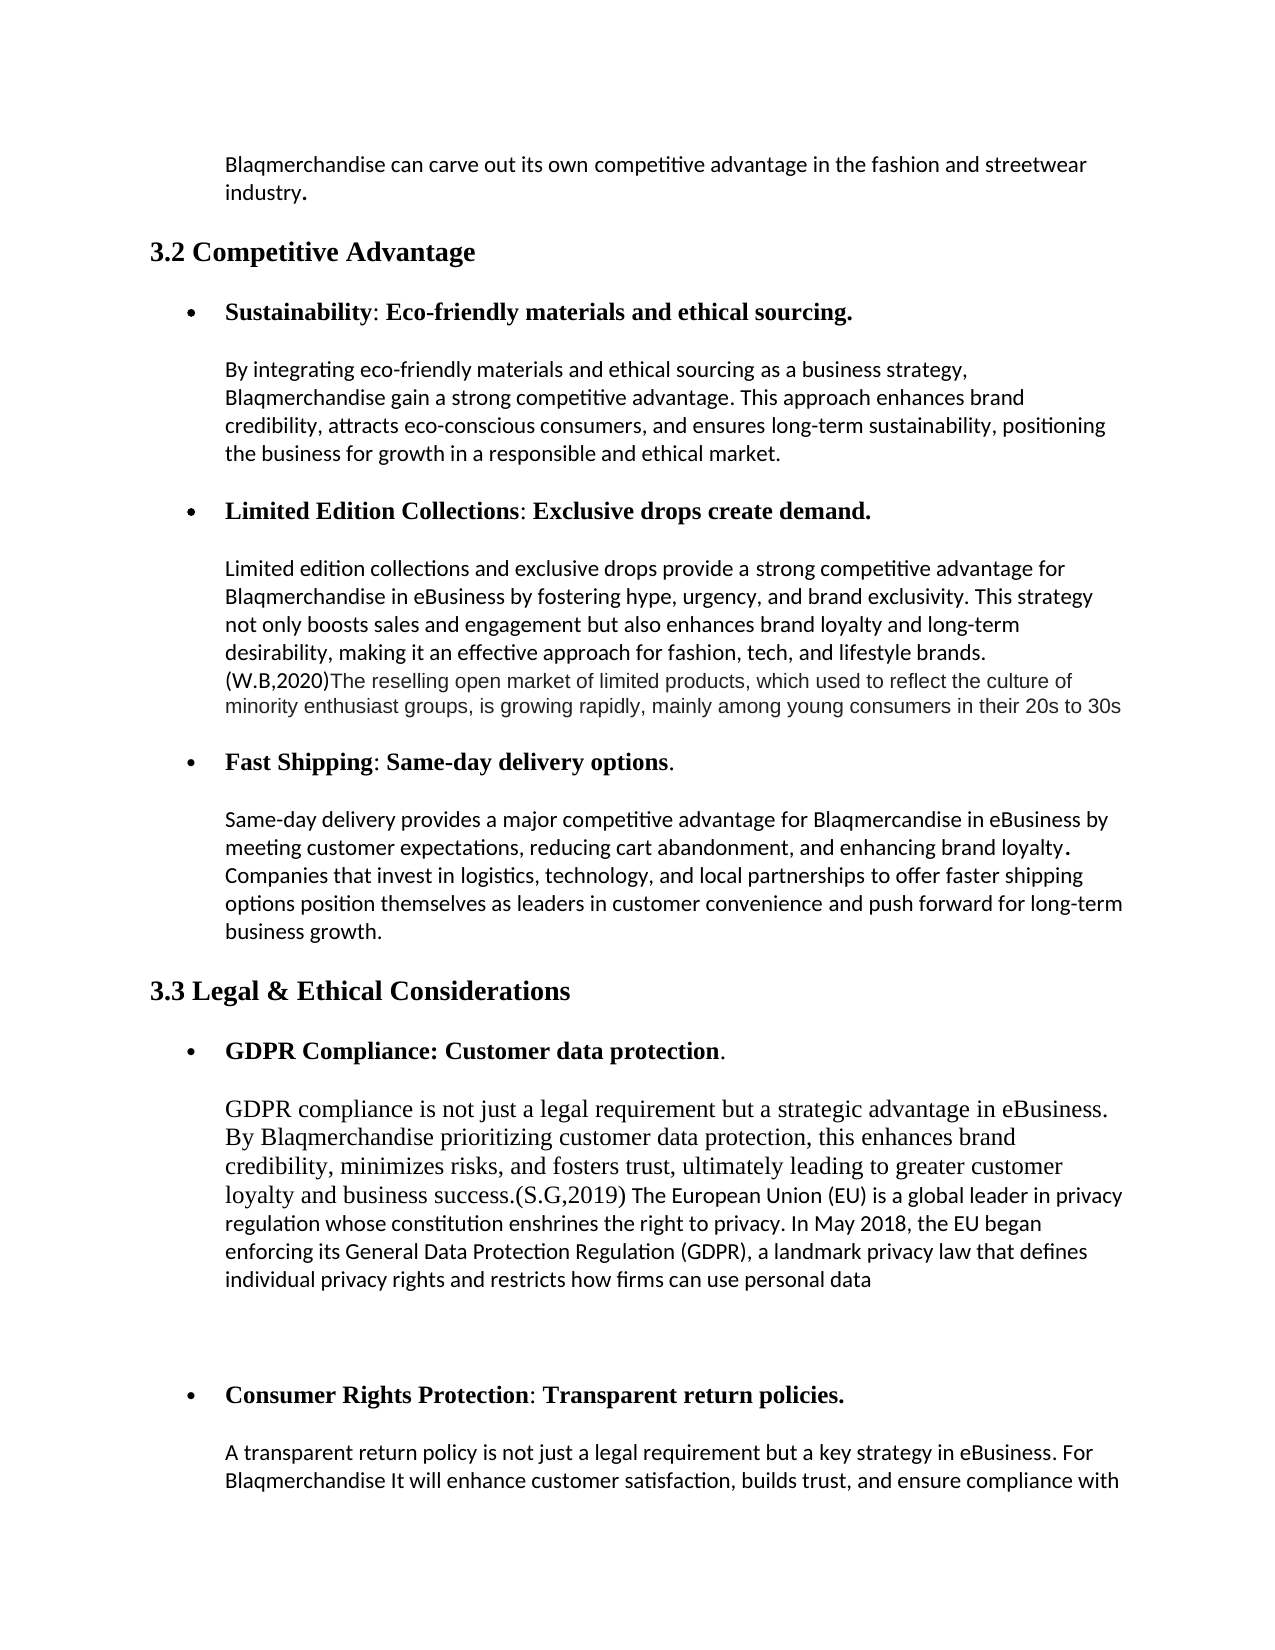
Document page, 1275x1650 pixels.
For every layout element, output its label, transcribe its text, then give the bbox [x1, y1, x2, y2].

text 3.2 Competitive Advantage [150, 235, 1125, 268]
text Same-day delivery provides a major competitive advantage for Blaqmercandise in eBusiness by meeting customer expectations, reducing cart abandonment, and enhancing brand loyalty. Companies that invest in logistics, technology, and local partnerships to offer faster shipping options position themselves as leaders in customer convenience and push forward for long-term business growth. [225, 805, 1125, 945]
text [225, 150, 1125, 206]
text 3.3 Legal & Ethical Considerations [150, 974, 1125, 1007]
list Limited Edition Collections: Exclusive drops create demand. [187, 496, 1125, 525]
list GDPR Compliance: Customer data protection. [187, 1036, 1125, 1064]
list Sustainability: Eco-friendly materials and ethical sourcing. [187, 297, 1125, 326]
list Fast Shipping: Same-day delivery options. [187, 747, 1125, 776]
list GDPR compliance is not just a legal requirement but a strategic advantage in eBusiness. By Blaqmerchandise prioritizing customer data protection, this enhances brand credibility, minimizes risks, and fosters trust, ultimately leading to greater customer loyalty and business success.(S.G,2019) The European Union (EU) is a global leader in privacy regulation whose constitution enshrines the right to privacy. In May 2018, the EU began enforcing its General Data Protection Regulation (GDPR), a landmark privacy law that defines individual privacy rights and restricts how firms can use personal data [225, 1094, 1125, 1293]
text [225, 1438, 1125, 1494]
list Consumer Rights Protection: Transparent return policies. [187, 1380, 1125, 1409]
text By integrating eco-friendly materials and ethical sourcing as a business strategy, Blaqmerchandise gain a strong competitive advantage. This approach enhances brand credibility, attracts eco-conscious consumers, and ensures long-term sustainability, positioning the business for growth in a responsible and ethical market. [225, 355, 1125, 467]
text Limited edition collections and exclusive drops provide a strong competitive advantage for Blaqmerchandise in eBusiness by fostering hype, urgency, and brand exclusivity. This strategy not only boosts sales and engagement but also enhances brand loyalty and long-term desirability, making it an effective approach for fashion, tech, and lifestyle brands. (W.B,2020)The reselling open market of limited products, which used to reflect the culture of minority enthusiast groups, is growing rapidly, mainly among young consumers in their 20s to 30s [225, 554, 1125, 718]
